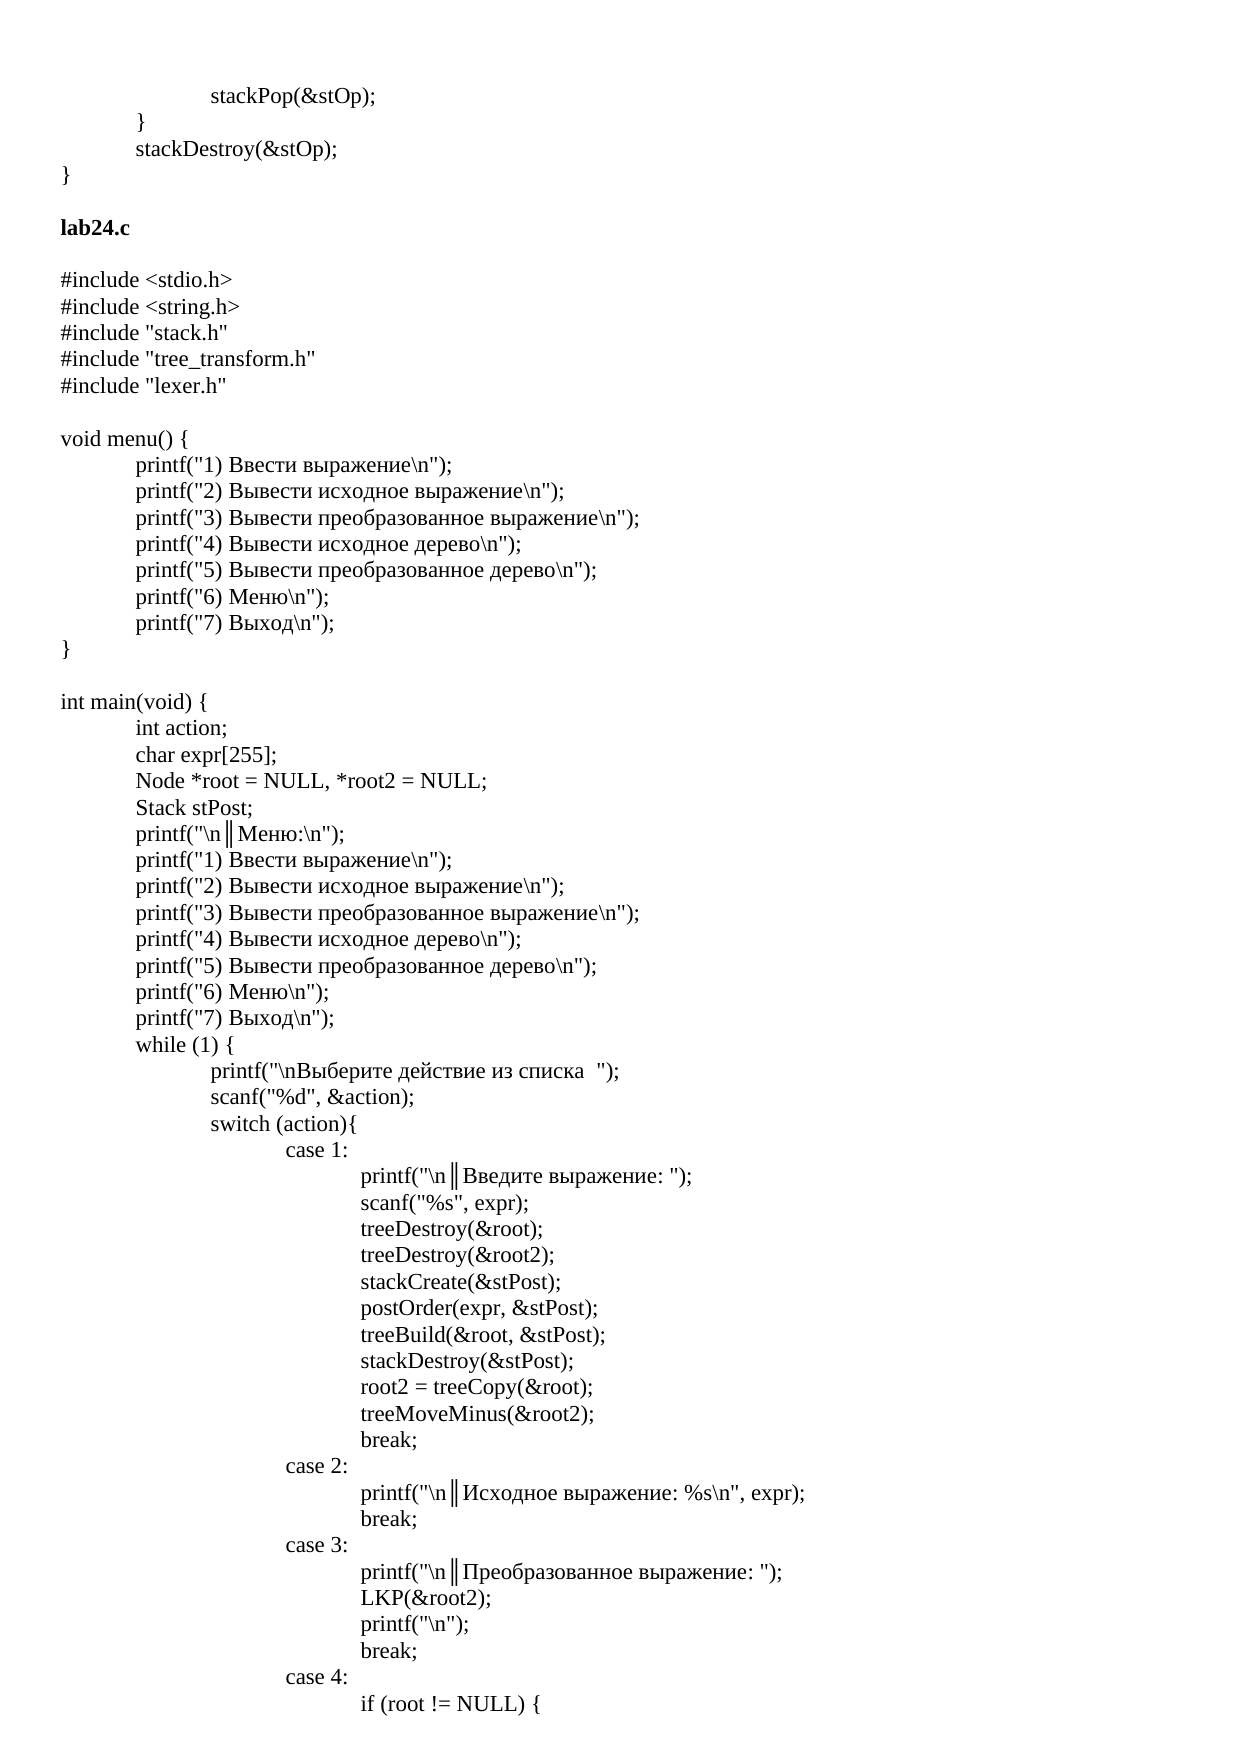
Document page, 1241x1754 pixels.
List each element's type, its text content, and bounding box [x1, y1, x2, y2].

text printf("7) Выход\n"); [60, 1004, 1171, 1031]
text printf("1) Ввести выражение\n"); [60, 846, 1171, 873]
text switch (action){ [60, 1110, 1171, 1136]
text printf("\n║Введите выражение: "); [60, 1162, 451, 1189]
text stackDestroy(&stOp); [60, 135, 1171, 161]
text stackDestroy(&stPost); [60, 1347, 1171, 1373]
text treeMoveMinus(&root2); [60, 1400, 1171, 1426]
text Stack stPost; [60, 793, 1171, 820]
text } [60, 161, 1171, 187]
text case 4: [60, 1663, 1171, 1689]
text printf("\n║Введите выражение: "); [457, 1162, 1171, 1189]
text LKP(&root2); [60, 1584, 1171, 1611]
text printf("\n║Исходное выражение: %s\n", expr); [457, 1479, 1171, 1505]
text printf("2) Вывести исходное выражение\n"); [60, 477, 1171, 504]
text int main(void) { [60, 688, 1171, 714]
text } [60, 108, 1171, 135]
text int action; [60, 714, 1171, 741]
text printf("3) Вывести преобразованное выражение\n"); [60, 504, 1171, 530]
text printf("6) Меню\n"); [60, 978, 1171, 1004]
text printf("\n║Преобразованное выражение: "); [60, 1558, 451, 1584]
text #include "stack.h" [60, 319, 1171, 346]
text root2 = treeCopy(&root); [60, 1373, 1171, 1400]
text while (1) { [60, 1031, 1171, 1057]
text case 3: [60, 1531, 1171, 1558]
text #include <string.h> [60, 293, 1171, 319]
text printf("\n║Преобразованное выражение: "); [457, 1558, 1171, 1584]
text break; [60, 1637, 1171, 1663]
text printf("3) Вывести преобразованное выражение\n"); [60, 899, 1171, 925]
text printf("5) Вывести преобразованное дерево\n"); [60, 556, 1171, 583]
text printf("\nВыберите действие из списка "); [60, 1057, 1171, 1083]
text printf("\n║Меню:\n"); [232, 820, 1171, 846]
text printf("\n"); [60, 1611, 1171, 1637]
text printf("5) Вывести преобразованное дерево\n"); [60, 952, 1171, 978]
text postOrder(expr, &stPost); [60, 1294, 1171, 1321]
text printf("\n║Меню:\n"); [60, 820, 226, 846]
text Node *root = NULL, *root2 = NULL; [60, 767, 1171, 793]
text treeBuild(&root, &stPost); [60, 1321, 1171, 1347]
text printf("7) Выход\n"); [60, 609, 1171, 635]
text #include "tree_transform.h" [60, 346, 1171, 372]
text printf("1) Ввести выражение\n"); [60, 451, 1171, 477]
text printf("\n║Исходное выражение: %s\n", expr); [60, 1479, 451, 1505]
text case 1: [60, 1136, 1171, 1162]
text treeDestroy(&root2); [60, 1242, 1171, 1268]
text printf("2) Вывести исходное выражение\n"); [60, 873, 1171, 899]
text break; [60, 1505, 1171, 1531]
text #include <stdio.h> [60, 266, 1171, 293]
text scanf("%s", expr); [60, 1189, 1171, 1215]
text stackPop(&stOp); [60, 82, 1171, 108]
text void menu() { [60, 424, 1171, 451]
text stackCreate(&stPost); [60, 1268, 1171, 1294]
text if (root != NULL) { [60, 1689, 1171, 1716]
text lab24.c [60, 214, 1171, 240]
text case 2: [60, 1452, 1171, 1479]
text #include "lexer.h" [60, 372, 1171, 398]
text treeDestroy(&root); [60, 1215, 1171, 1242]
text printf("6) Меню\n"); [60, 583, 1171, 609]
text scanf("%d", &action); [60, 1083, 1171, 1110]
text printf("4) Вывести исходное дерево\n"); [60, 530, 1171, 556]
text printf("4) Вывести исходное дерево\n"); [60, 925, 1171, 952]
text char expr[255]; [60, 741, 1171, 767]
text } [60, 635, 1171, 662]
text break; [60, 1426, 1171, 1452]
